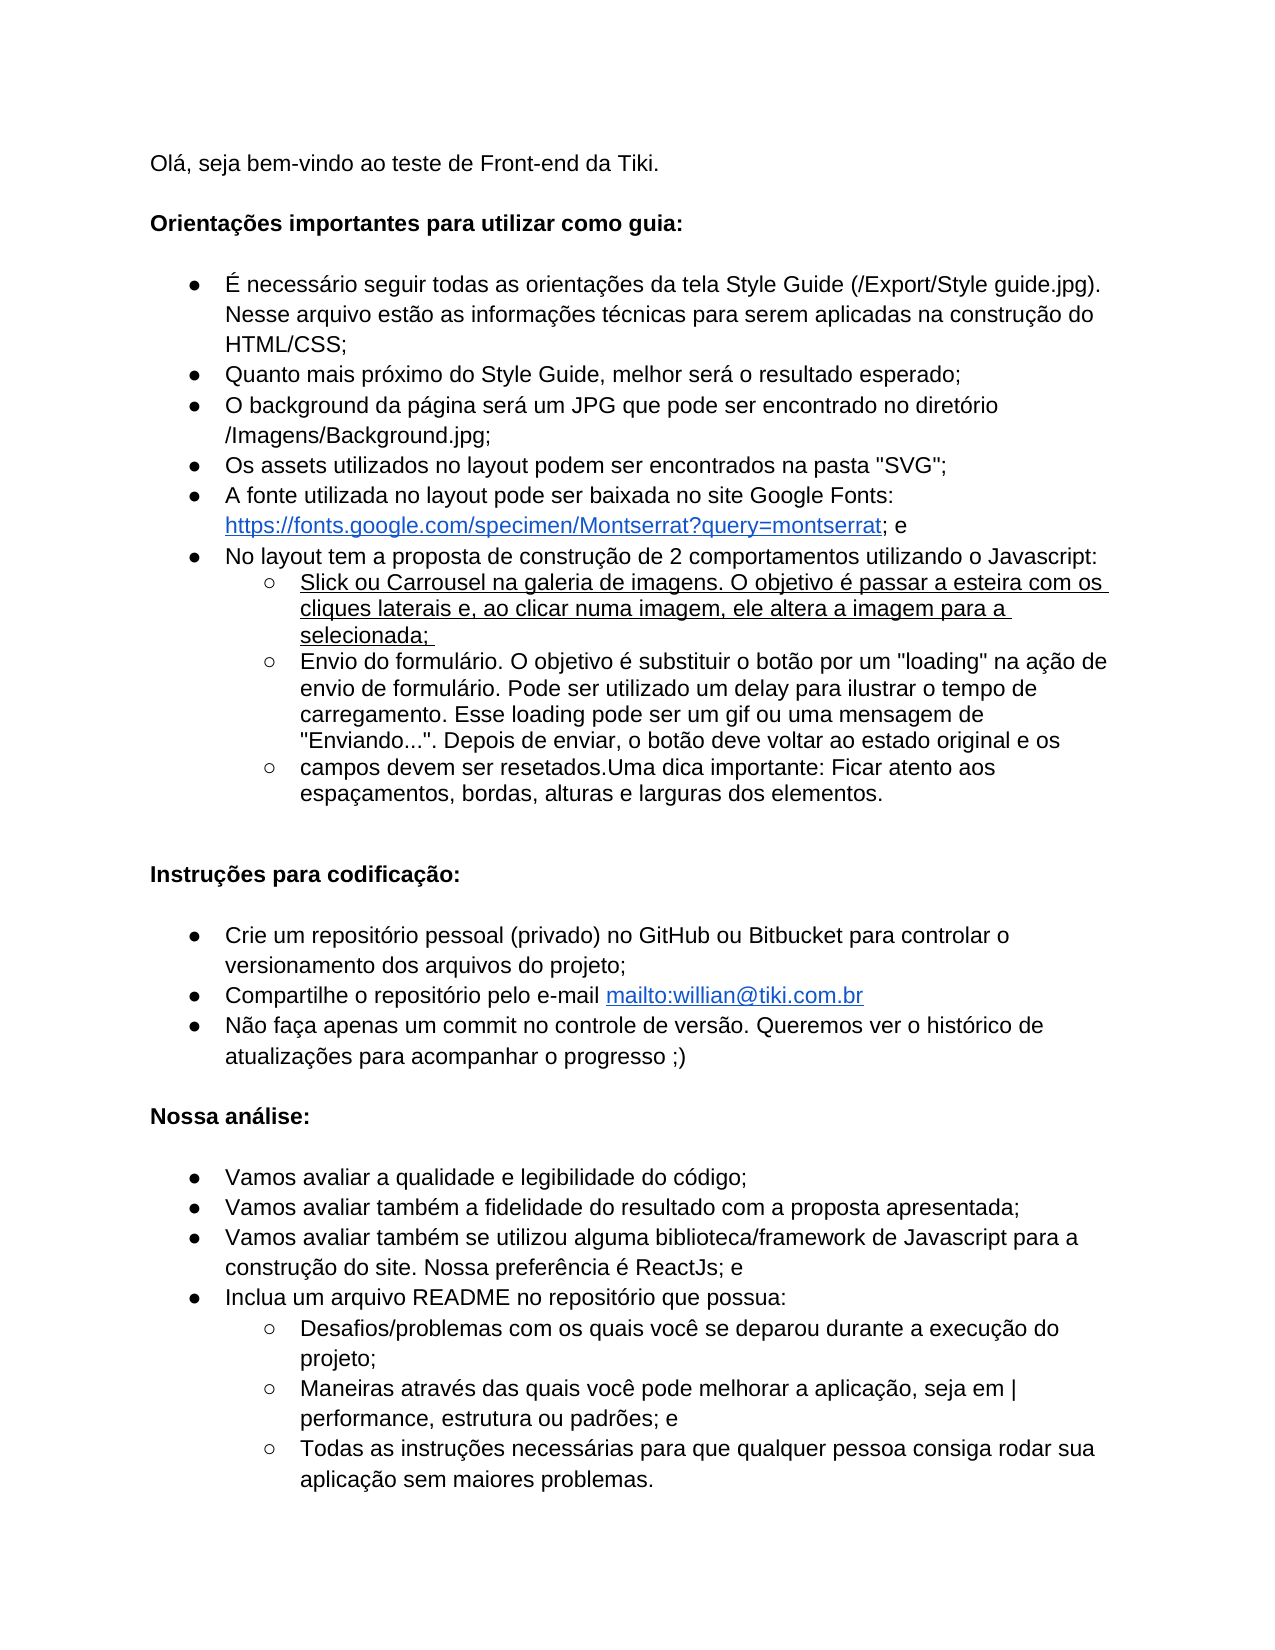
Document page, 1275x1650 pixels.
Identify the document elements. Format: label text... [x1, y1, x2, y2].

list Vamos avaliar também a fidelidade do resultado com a proposta apresentada; [187, 1194, 1125, 1220]
list Vamos avaliar também se utilizou alguma biblioteca/framework de Javascript para a construção do site. Nossa preferência é ReactJs; e [187, 1224, 1125, 1281]
list É necessário seguir todas as orientações da tela Style Guide (/Export/Style guide.jpg). Nesse arquivo estão as informações técnicas para serem aplicadas na construção do HTML/CSS; [187, 271, 1125, 358]
text Instruções para codificação: [150, 861, 1125, 888]
list Compartilhe o repositório pelo e-mail mailto:willian@tiki.com.br [187, 982, 1125, 1009]
list O background da página será um JPG que pode ser encontrado no diretório /Imagens/Background.jpg; [187, 392, 1125, 448]
list Envio do formulário. O objetivo é substituir o botão por um "loading" na ação de envio de formulário. Pode ser utilizado um delay para ilustrar o tempo de carregamento. Esse loading pode ser um gif ou uma mensagem de "Enviando...". Depois de enviar, o botão deve voltar ao estado original e os [262, 648, 1125, 753]
list Crie um repositório pessoal (privado) no GitHub ou Bitbucket para controlar o versionamento dos arquivos do projeto; [187, 922, 1125, 978]
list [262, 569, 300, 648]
text Olá, seja bem-vindo ao teste de Front-end da Tiki. [150, 150, 1125, 176]
list Desafios/problemas com os quais você se deparou durante a execução do projeto; [262, 1314, 1125, 1371]
list Não faça apenas um commit no controle de versão. Queremos ver o histórico de atualizações para acompanhar o progresso ;) [187, 1012, 1125, 1069]
list Maneiras através das quais você pode melhorar a aplicação, seja em |performance, estrutura ou padrões; e [262, 1375, 1125, 1432]
list Os assets utilizados no layout podem ser encontrados na pasta "SVG"; [187, 452, 1125, 478]
list Slick ou Carrousel na galeria de imagens. O objetivo é passar a esteira com os cliques laterais e, ao clicar numa imagem, ele altera a imagem para a selecionada; [429, 569, 1125, 648]
list A fonte utilizada no layout pode ser baixada no site Google Fonts: https://fonts.google.com/specimen/Montserrat?query=montserrat; e [187, 482, 1125, 539]
text Nossa análise: [150, 1103, 1125, 1129]
text Orientações importantes para utilizar como guia: [150, 210, 1125, 237]
list Todas as instruções necessárias para que qualquer pessoa consiga rodar sua aplicação sem maiores problemas. [262, 1435, 1125, 1492]
list Inclua um arquivo README no repositório que possua: [187, 1284, 1125, 1311]
list campos devem ser resetados.Uma dica importante: Ficar atento aos espaçamentos, bordas, alturas e larguras dos elementos. [262, 753, 1125, 806]
list Quanto mais próximo do Style Guide, melhor será o resultado esperado; [187, 361, 1125, 388]
list No layout tem a proposta de construção de 2 comportamentos utilizando o Javascript: [187, 543, 1125, 569]
list Vamos avaliar a qualidade e legibilidade do código; [187, 1163, 1125, 1190]
